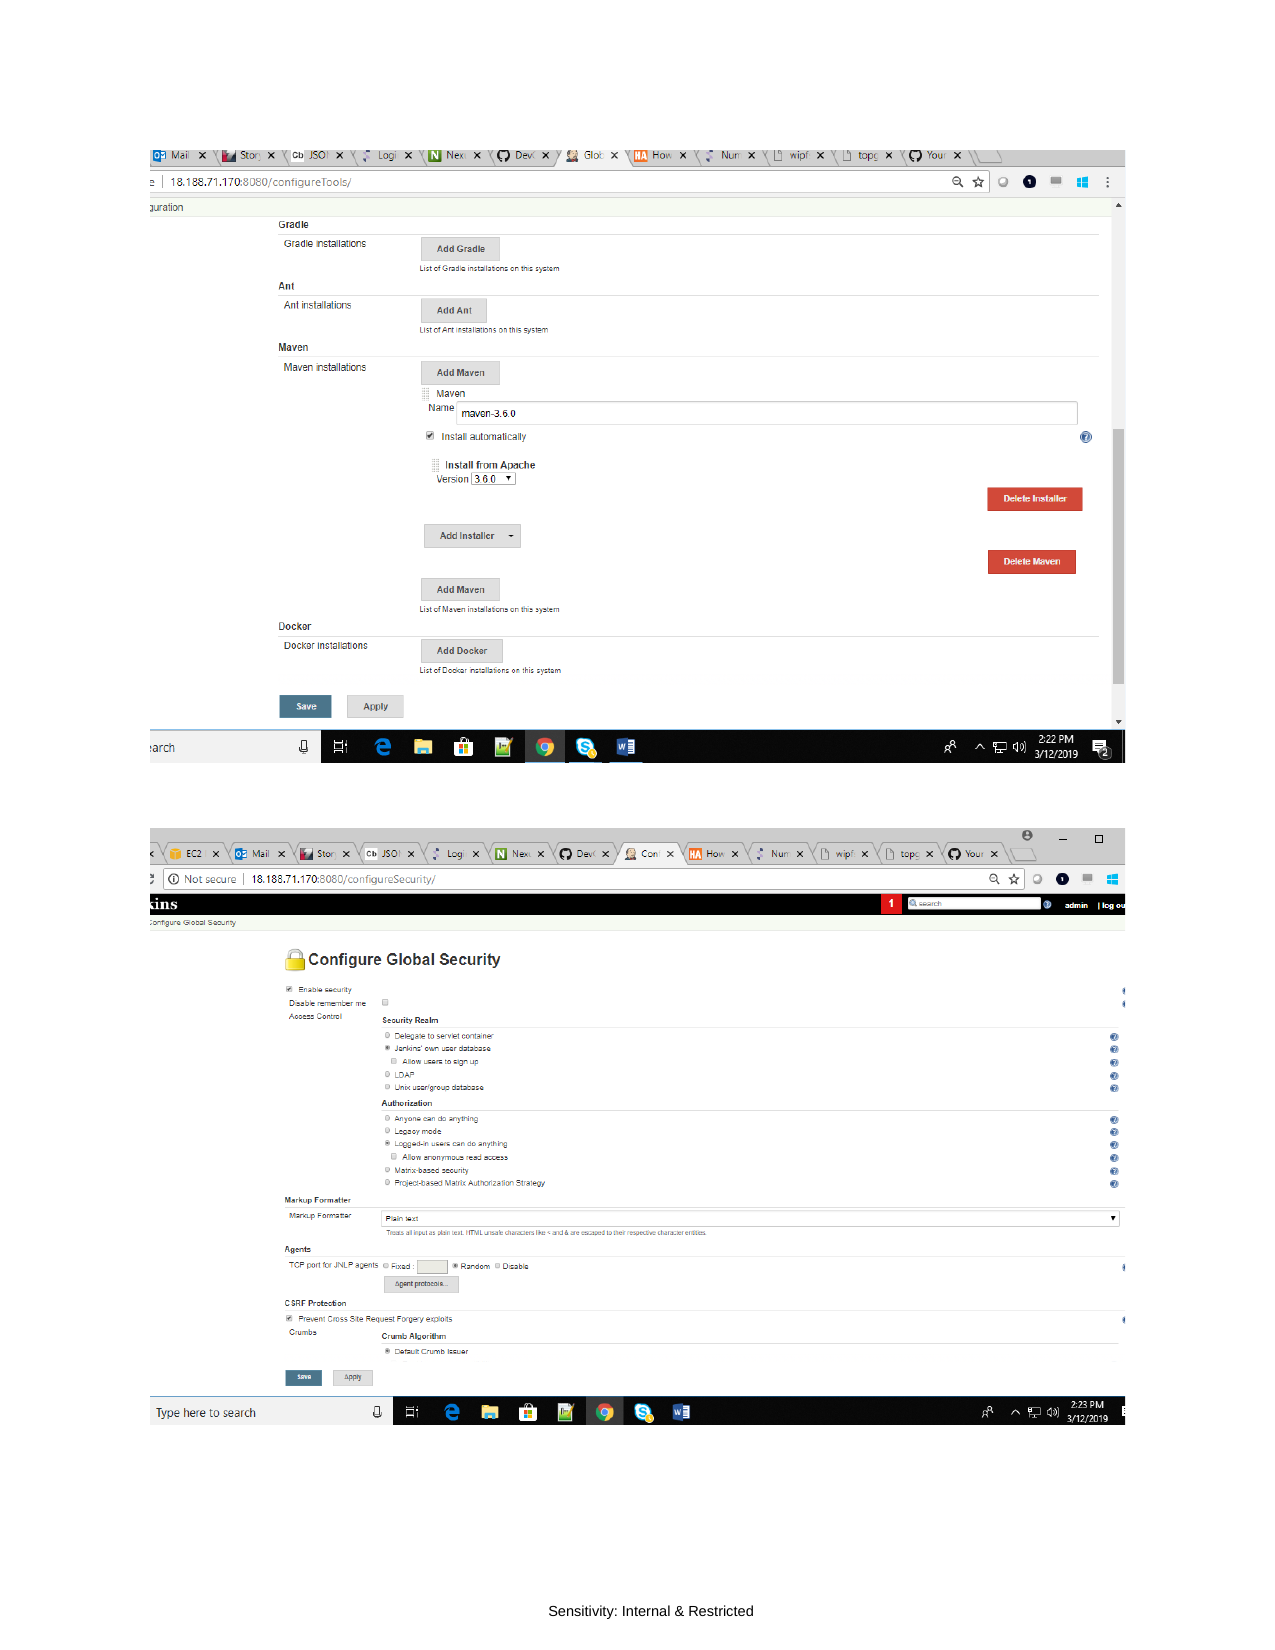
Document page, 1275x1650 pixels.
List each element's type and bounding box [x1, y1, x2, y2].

picture [150, 828, 1125, 1425]
picture [150, 150, 1125, 763]
